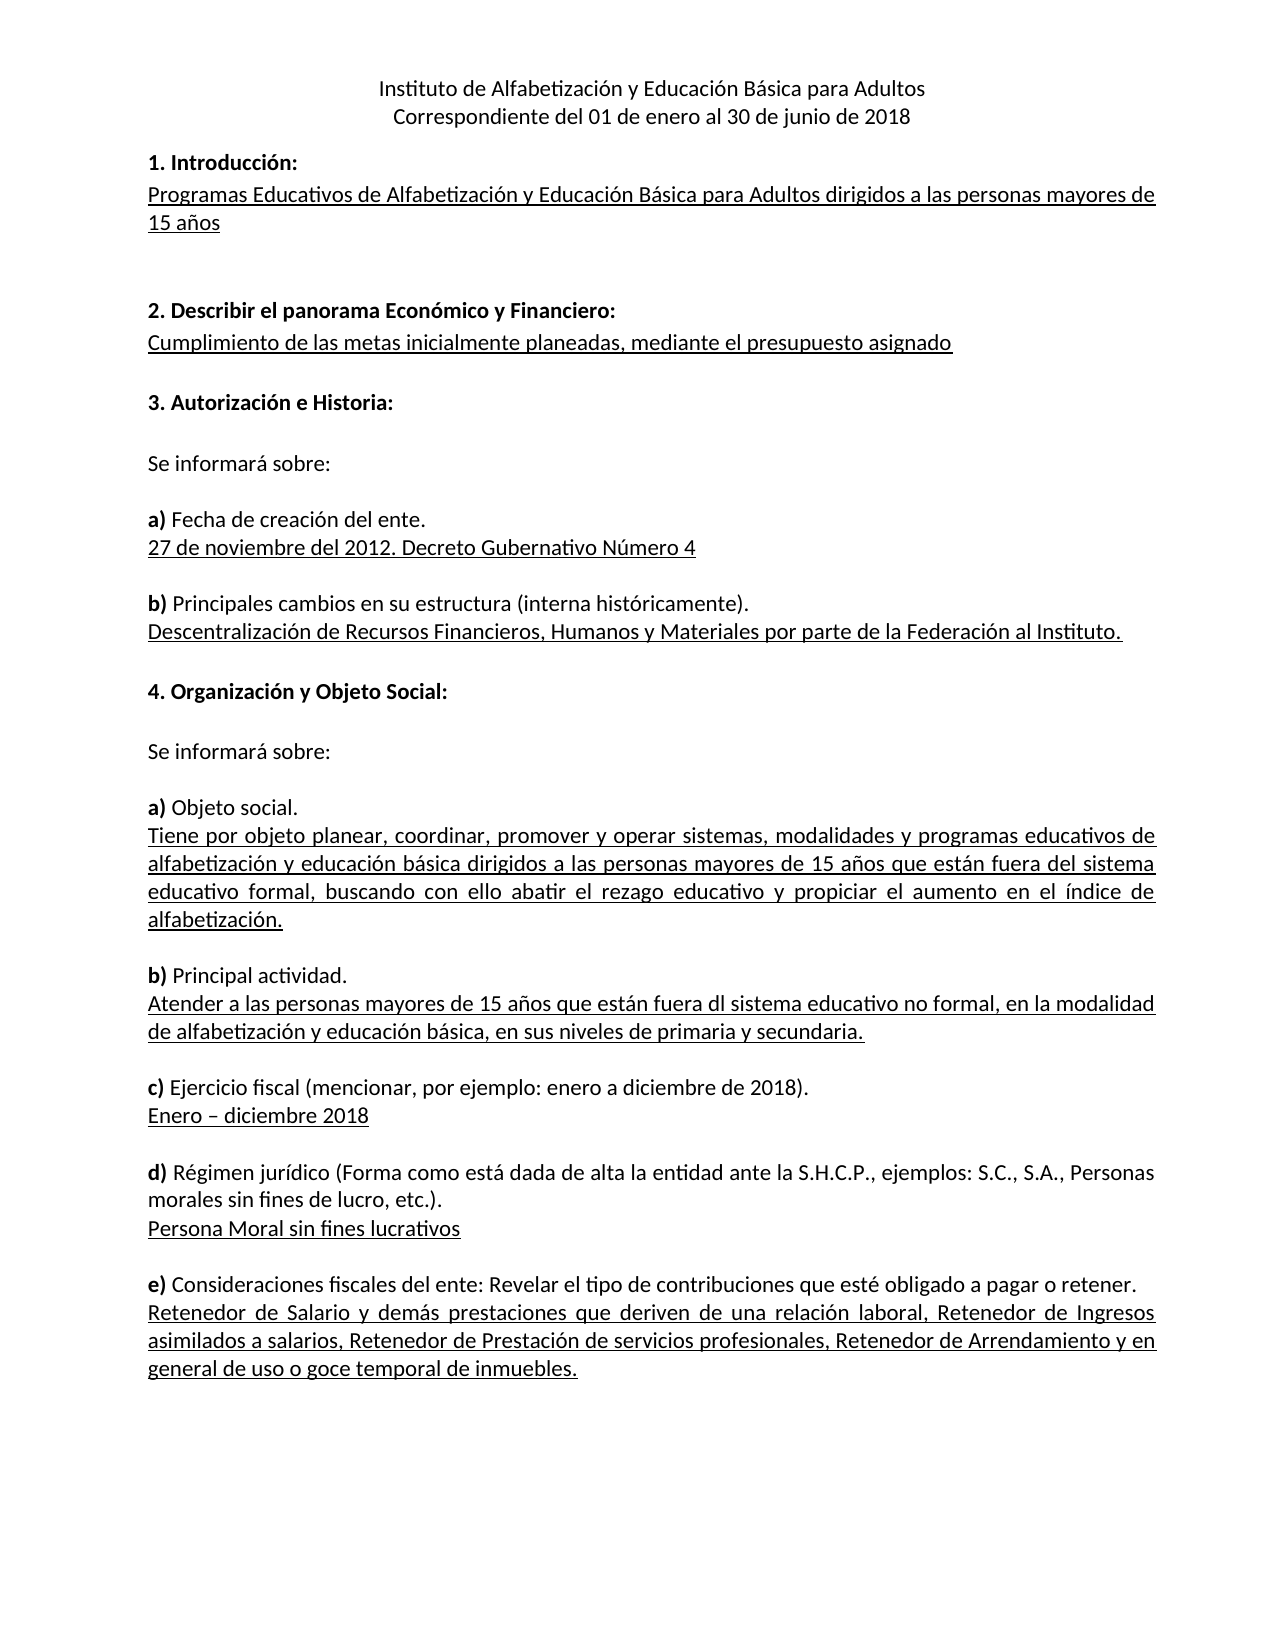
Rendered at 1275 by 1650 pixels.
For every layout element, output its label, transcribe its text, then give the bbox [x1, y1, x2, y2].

subtitle 1. Introducción: [148, 148, 1157, 176]
text a) Objeto social. [148, 793, 1157, 821]
text Se informará sobre: [148, 449, 1157, 477]
subtitle 4. Organización y Objeto Social: [148, 677, 1157, 705]
text Retenedor de Salario y demás prestaciones que deriven de una relación laboral, Retenedor de Ingresos asimilados a salarios, Retenedor de Prestación de servicios profesionales, Retenedor de Arrendamiento y en general de uso o goce temporal de inmuebles. [148, 1298, 1157, 1350]
text Se informará sobre: [148, 737, 1157, 765]
text e) Consideraciones fiscales del ente: Revelar el tipo de contribuciones que esté obligado a pagar o retener. [148, 1270, 1157, 1298]
text Descentralización de Recursos Financieros, Humanos y Materiales por parte de la Federación al Instituto. [148, 617, 1157, 645]
text Persona Moral sin fines lucrativos [148, 1214, 1157, 1242]
text 27 de noviembre del 2012. Decreto Gubernativo Número 4 [148, 533, 1157, 561]
text b) Principal actividad. [148, 961, 1157, 989]
text Programas Educativos de Alfabetización y Educación Básica para Adultos dirigidos a las personas mayores de 15 años [148, 180, 1157, 236]
text a) Fecha de creación del ente. [148, 505, 1157, 533]
text Atender a las personas mayores de 15 años que están fuera dl sistema educativo no formal, en la modalidad de alfabetización y educación básica, en sus niveles de primaria y secundaria. [148, 989, 1157, 1046]
text d) Régimen jurídico (Forma como está dada de alta la entidad ante la S.H.C.P., ejemplos: S.C., S.A., Personas morales sin fines de lucro, etc.). [148, 1158, 1157, 1214]
text Tiene por objeto planear, coordinar, promover y operar sistemas, modalidades y programas educativos de alfabetización y educación básica dirigidos a las personas mayores de 15 años que están fuera del sistema educativo formal, buscando con ello abatir el rezago educativo y propiciar el aumento en el índice de alfabetización. [148, 821, 1157, 846]
text c) Ejercicio fiscal (mencionar, por ejemplo: enero a diciembre de 2018). [148, 1073, 1157, 1102]
subtitle 3. Autorización e Historia: [148, 388, 1157, 417]
text Retenedor de Salario y demás prestaciones que deriven de una relación laboral, Retenedor de Ingresos asimilados a salarios, Retenedor de Prestación de servicios profesionales, Retenedor de Arrendamiento y en general de uso o goce temporal de inmuebles. [148, 1351, 1157, 1382]
text Cumplimiento de las metas inicialmente planeadas, mediante el presupuesto asignado [148, 328, 1157, 356]
text Enero – diciembre 2018 [148, 1102, 1157, 1129]
text Tiene por objeto planear, coordinar, promover y operar sistemas, modalidades y programas educativos de alfabetización y educación básica dirigidos a las personas mayores de 15 años que están fuera del sistema educativo formal, buscando con ello abatir el rezago educativo y propiciar el aumento en el índice de alfabetización. [148, 847, 1157, 933]
subtitle 2. Describir el panorama Económico y Financiero: [148, 296, 1157, 324]
text b) Principales cambios en su estructura (interna históricamente). [148, 589, 1157, 617]
